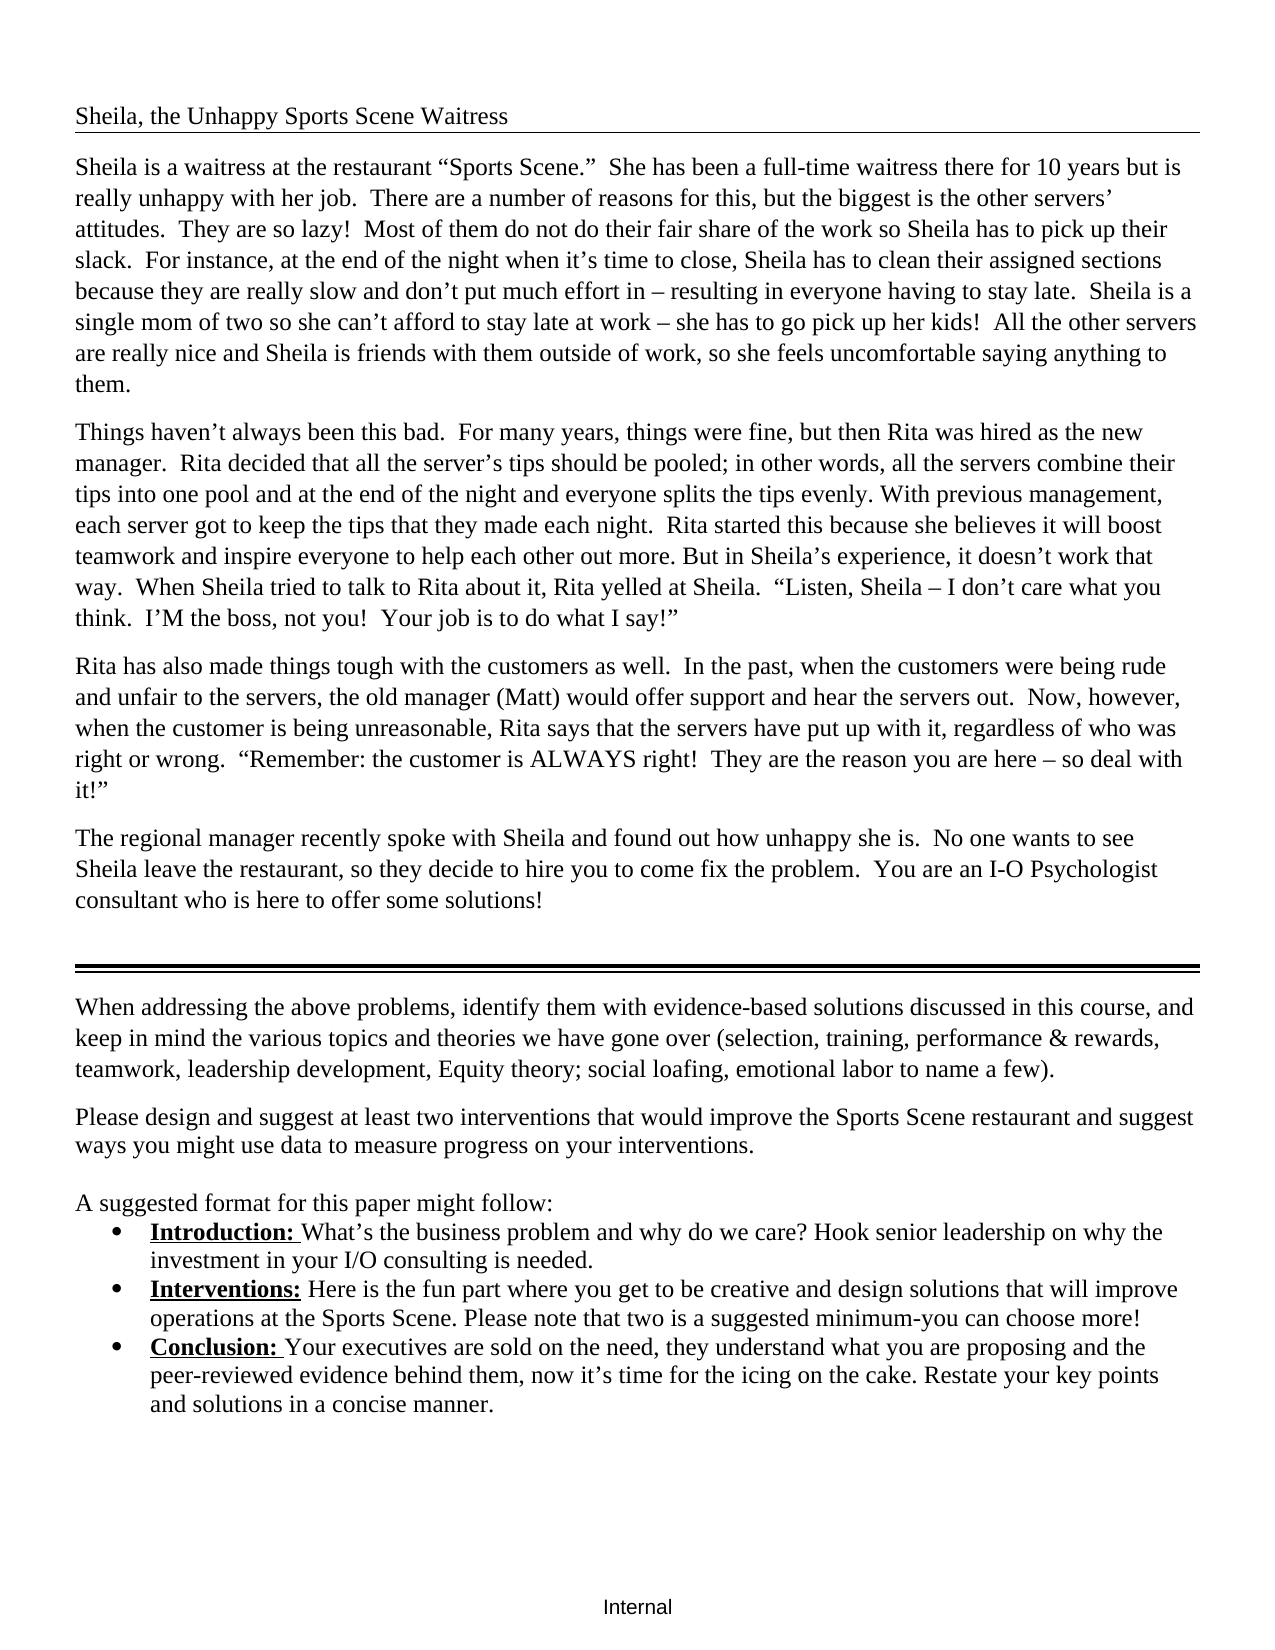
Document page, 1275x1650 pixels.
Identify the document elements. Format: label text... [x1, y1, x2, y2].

text The regional manager recently spoke with Sheila and found out how unhappy she is. No one wants to see Sheila leave the restaurant, so they decide to hire you to come fix the problem. You are an I-O Psychologist consultant who is here to offer some solutions! [75, 823, 1200, 914]
list Introduction: What’s the business problem and why do we care? Hook senior leadership on why the investment in your I/O consulting is needed. [112, 1217, 1200, 1274]
text A suggested format for this paper might follow: [75, 1188, 1200, 1217]
text Please design and suggest at least two interventions that would improve the Sports Scene restaurant and suggest ways you might use data to measure progress on your interventions. [75, 1102, 1200, 1159]
text Things haven’t always been this bad. For many years, things were fine, but then Rita was hired as the new manager. Rita decided that all the server’s tips should be pooled; in other words, all the servers combine their tips into one pool and at the end of the night and everyone splits the tips evenly. With previous management, each server got to keep the tips that they made each night. Rita started this because she believes it will boost teamwork and inspire everyone to help each other out more. But in Sheila’s experience, it doesn’t work that way. When Sheila tried to talk to Rita about it, Rita yelled at Sheila. “Listen, Sheila – I don’t care what you think. I’M the boss, not you! Your job is to do what I say!” [75, 417, 1200, 632]
list Interventions: Here is the fun part where you get to be creative and design solutions that will improve operations at the Sports Scene. Please note that two is a suggested minimum-you can choose more! [112, 1274, 1200, 1332]
text When addressing the above problems, identify them with evidence-based solutions discussed in this course, and keep in mind the various topics and theories we have gone over (selection, training, performance & rewards, teamwork, leadership development, Equity theory; social loafing, emotional labor to name a few). [75, 992, 1200, 1083]
text Sheila is a waitress at the restaurant “Sports Scene.” She has been a full-time waitress there for 10 years but is really unhappy with her job. There are a number of reasons for this, but the biggest is the other servers’ attitudes. They are so lazy! Most of them do not do their fair share of the work so Sheila has to pick up their slack. For instance, at the end of the night when it’s time to close, Sheila has to clean their assigned sections because they are really slow and don’t put much effort in – resulting in everyone having to stay late. Sheila is a single mom of two so she can’t afford to stay late at work – she has to go pick up her kids! All the other servers are really nice and Sheila is friends with them outside of work, so she feels uncomfortable saying anything to them. [75, 152, 1200, 398]
text Sheila, the Unhappy Sports Scene Waitress [75, 101, 1200, 132]
list Conclusion: Your executives are sold on the need, they understand what you are proposing and the peer-reviewed evidence behind them, now it’s time for the icing on the cake. Restate your key points and solutions in a concise manner. [112, 1332, 1200, 1418]
text Rita has also made things tough with the customers as well. In the past, when the customers were being rude and unfair to the servers, the old manager (Matt) would offer support and hear the servers out. Now, however, when the customer is being unreasonable, Rita says that the servers have put up with it, regardless of who was right or wrong. “Remember: the customer is ALWAYS right! They are the reason you are here – so deal with it!” [75, 651, 1200, 804]
